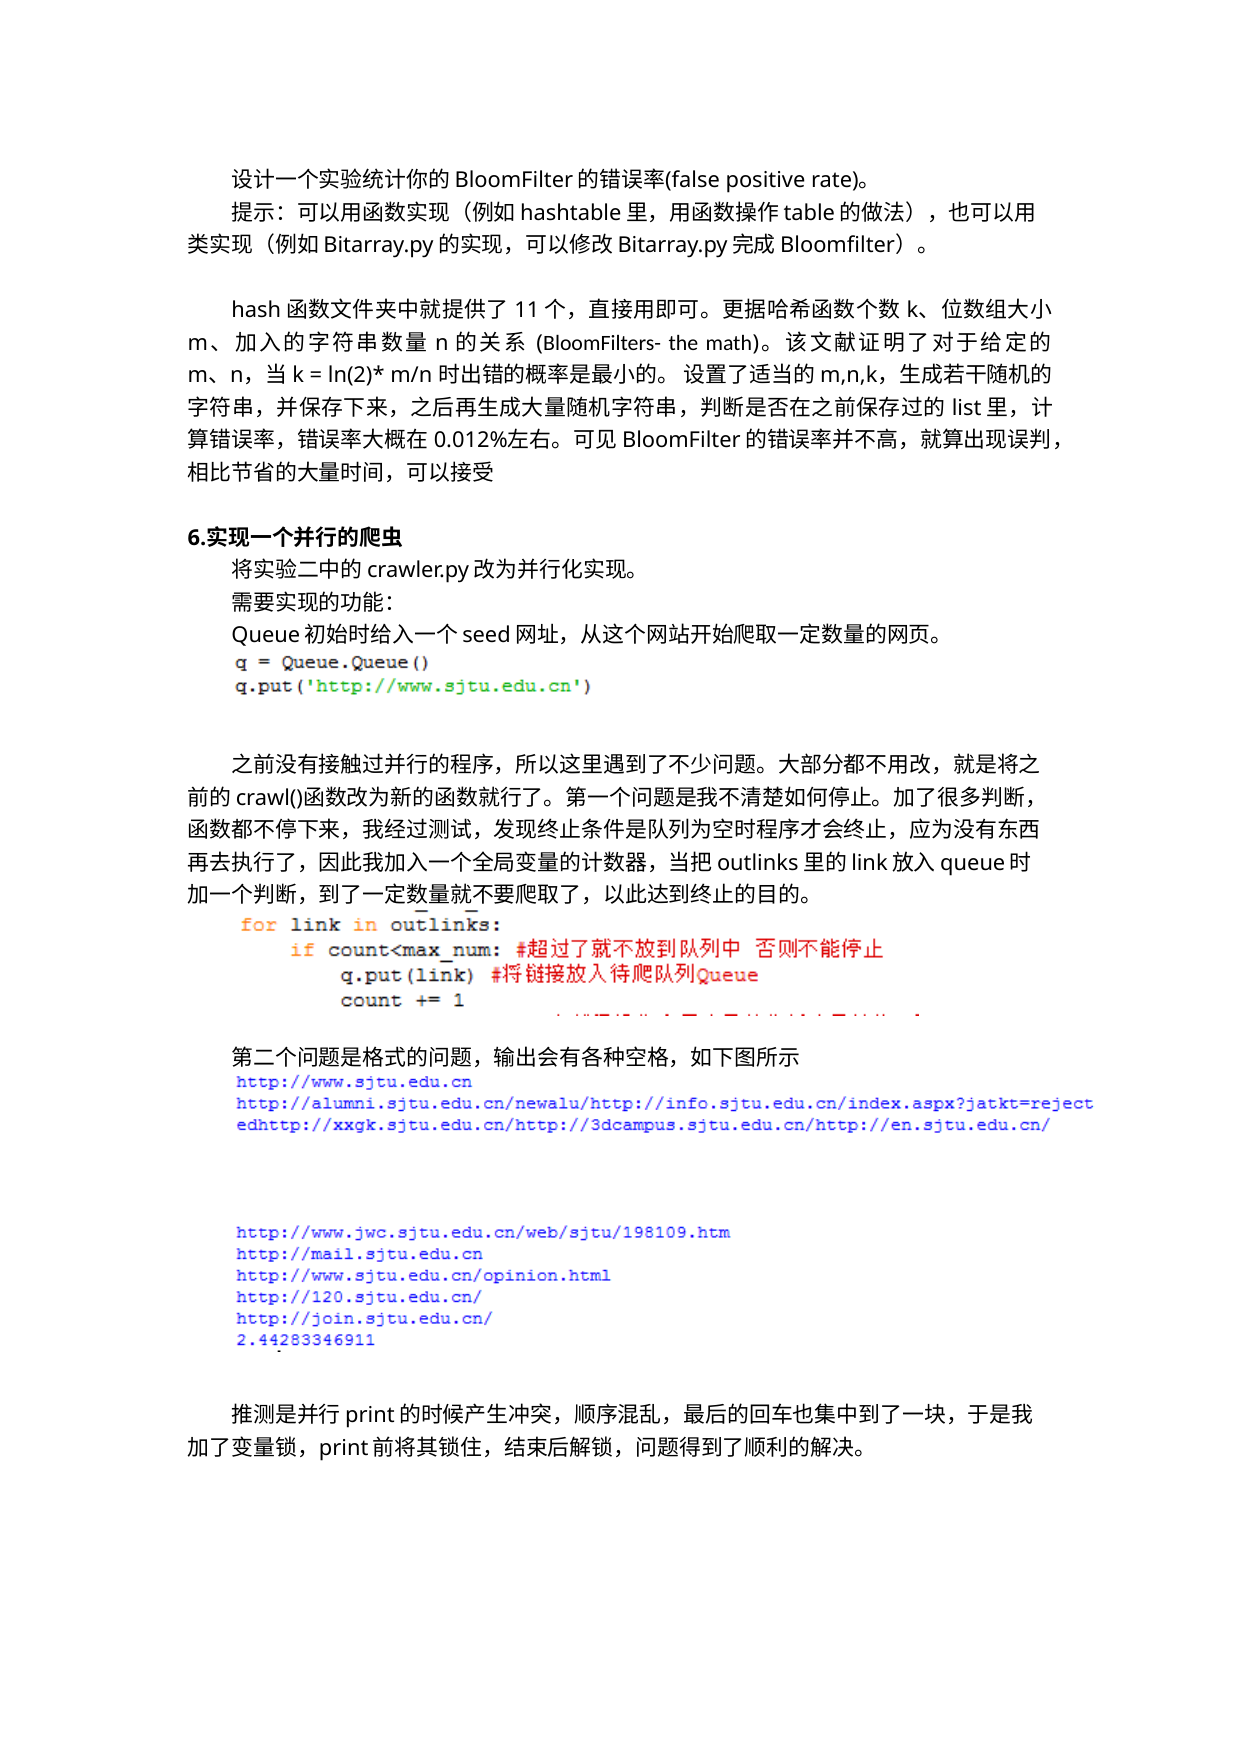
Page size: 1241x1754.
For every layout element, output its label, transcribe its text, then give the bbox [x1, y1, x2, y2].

text 将实验二中的crawler.py改为并行化实现。 [187, 552, 1053, 584]
text 第二个问题是格式的问题，输出会有各种空格，如下图所示 [187, 1039, 1053, 1072]
text 推测是并行print的时候产生冲突，顺序混乱，最后的回车也集中到了一块，于是我加了变量锁，print前将其锁住，结束后解锁，问题得到了顺利的解决。 [187, 1397, 1053, 1462]
text hash函数文件夹中就提供了11个，直接用即可。更据哈希函数个数k、位数组大小m、加入的字符串数量n的关系 (BloomFilters- the math)。该文献证明了对于给定的m、n，当 k = ln(2)* m/n 时出错的概率是最小的。 设置了适当的m,n,k，生成若干随机的字符串，并保存下来，之后再生成大量随机字符串，判断是否在之前保存过的list里，计算错误率，错误率大概在0.012%左右。可见BloomFilter的错误率并不高，就算出现误判，相比节省的大量时间，可以接受 [187, 292, 1053, 487]
text Queue初始时给入一个seed网址，从这个网站开始爬取一定数量的网页。 [187, 617, 1053, 649]
picture [231, 649, 596, 702]
text 6.实现一个并行的爬虫 [187, 519, 1053, 552]
text 之前没有接触过并行的程序，所以这里遇到了不少问题。大部分都不用改，就是将之前的crawl()函数改为新的函数就行了。第一个问题是我不清楚如何停止。加了很多判断，函数都不停下来，我经过测试，发现终止条件是队列为空时程序才会终止，应为没有东西再去执行了，因此我加入一个全局变量的计数器，当把outlinks里的link放入queue时加一个判断，到了一定数量就不要爬取了，以此达到终止的目的。 [187, 747, 1053, 909]
picture [231, 909, 919, 1016]
text 设计一个实验统计你的BloomFilter的错误率(false positive rate)。 [187, 162, 1053, 194]
text 需要实现的功能： [187, 584, 1053, 617]
picture [231, 1072, 1097, 1352]
text 提示：可以用函数实现（例如hashtable里，用函数操作table的做法），也可以用类实现（例如Bitarray.py的实现，可以修改Bitarray.py完成Bloomfilter）。 [187, 194, 1053, 259]
